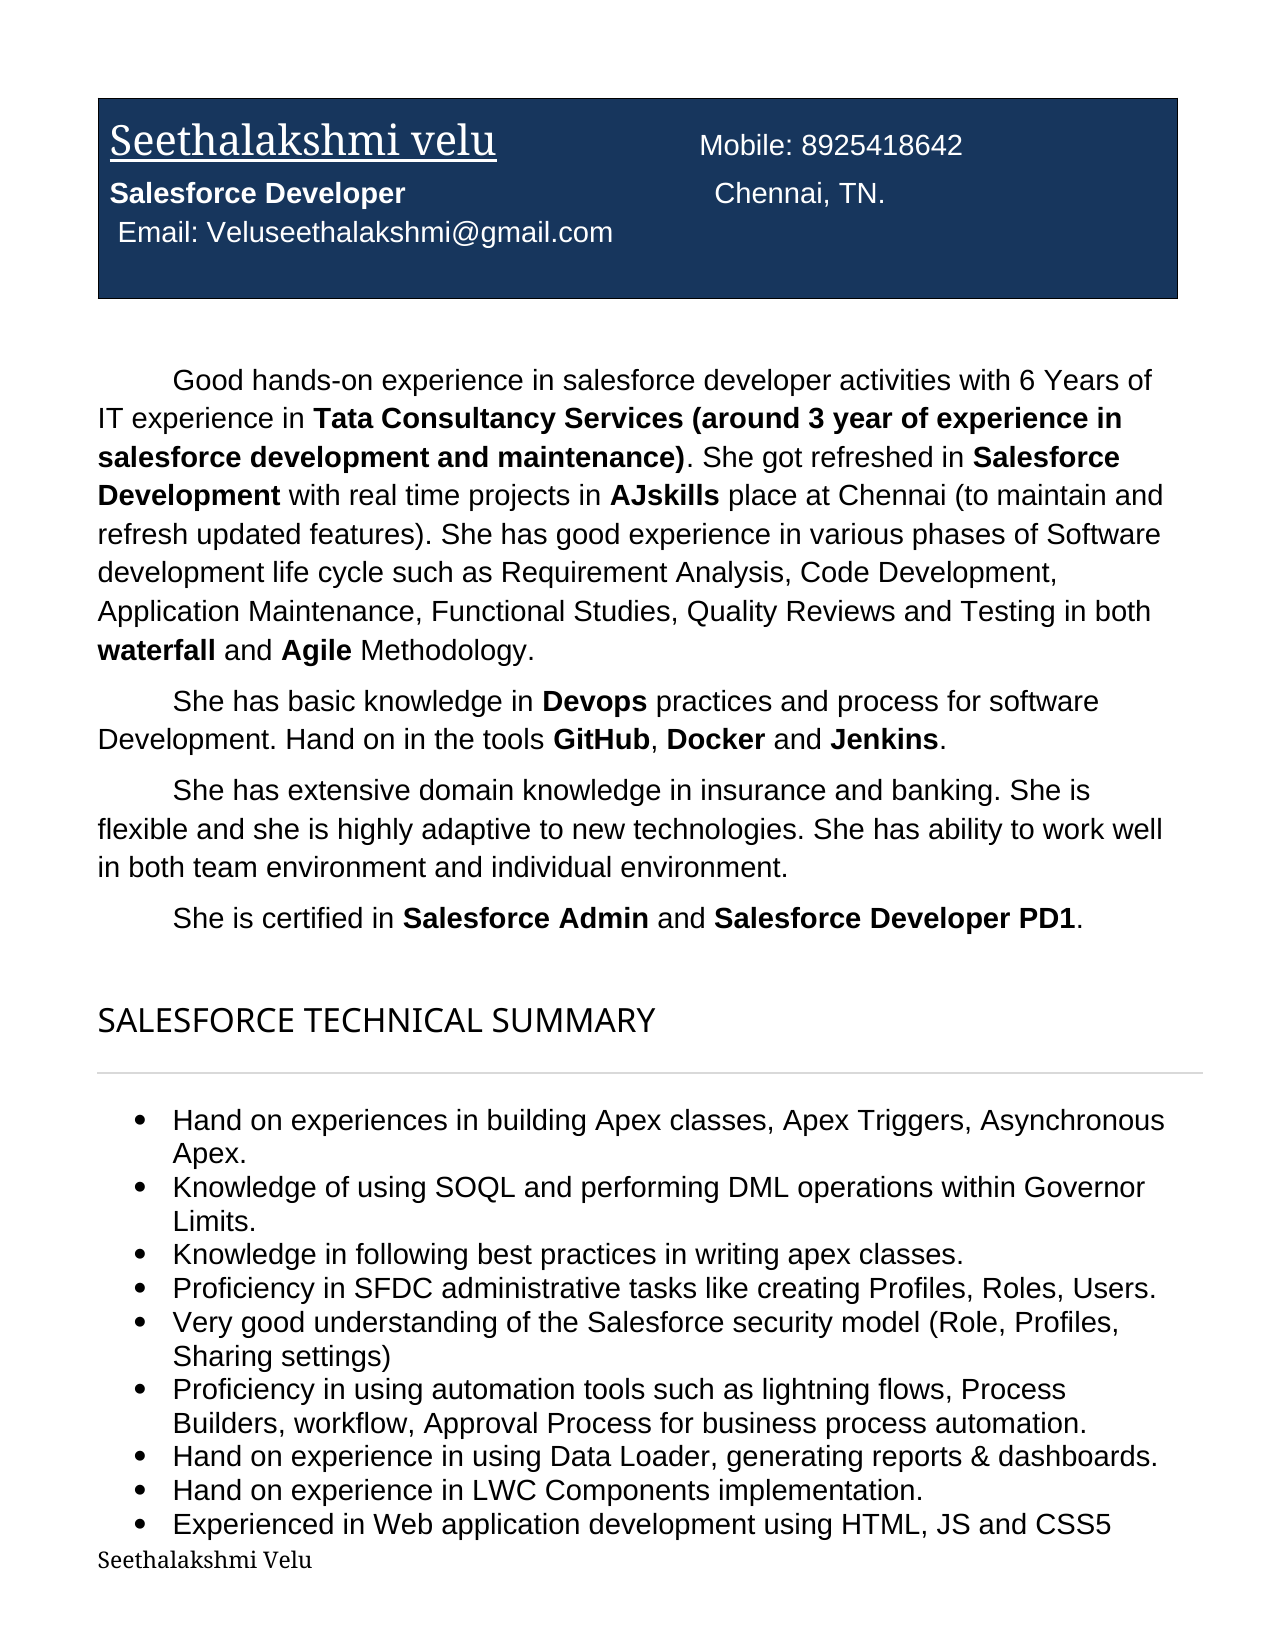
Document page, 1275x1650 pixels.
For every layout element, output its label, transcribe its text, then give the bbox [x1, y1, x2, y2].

subtitle She has basic knowledge in Devops practices and process for software Development. Hand on in the tools GitHub, Docker and Jenkins. [97, 684, 1177, 756]
table_header Seethalakshmi velu Mobile: 8925418642 Salesforce Developer Chennai, TN. Email: Veluseethalakshmi@gmail.com [99, 99, 1177, 298]
list Hand on experience in using Data Loader, generating reports & dashboards. [135, 1439, 1177, 1473]
subtitle She is certified in Salesforce Admin and Salesforce Developer PD1. [97, 901, 1177, 935]
list Experienced in Web application development using HTML, JS and CSS5 [135, 1507, 1177, 1541]
subtitle Good hands-on experience in salesforce developer activities with 6 Years of IT experience in Tata Consultancy Services (around 3 year of experience in salesforce development and maintenance). She got refreshed in Salesforce Development with real time projects in AJskills place at Chennai (to maintain and refresh updated features). She has good experience in various phases of Software development life cycle such as Requirement Analysis, Code Development, Application Maintenance, Functional Studies, Quality Reviews and Testing in both waterfall and Agile Methodology. [97, 363, 1177, 666]
subtitle She has extensive domain knowledge in insurance and banking. She is flexible and she is highly adaptive to new technologies. She has ability to work well in both team environment and individual environment. [97, 773, 1177, 884]
list Hand on experiences in building Apex classes, Apex Triggers, Asynchronous Apex. [135, 1103, 1177, 1170]
list Very good understanding of the Salesforce security model (Role, Profiles, Sharing settings) [135, 1305, 1177, 1372]
list Hand on experience in LWC Components implementation. [135, 1473, 1177, 1507]
list Proficiency in using automation tools such as lightning flows, Process Builders, workflow, Approval Process for business process automation. [135, 1372, 1177, 1439]
list Knowledge in following best practices in writing apex classes. [135, 1237, 1177, 1271]
list Knowledge of using SOQL and performing DML operations within Governor Limits. [135, 1170, 1177, 1237]
list Proficiency in SFDC administrative tasks like creating Profiles, Roles, Users. [135, 1271, 1177, 1305]
subtitle SALESFORCE TECHNICAL SUMMARY [97, 997, 1177, 1042]
